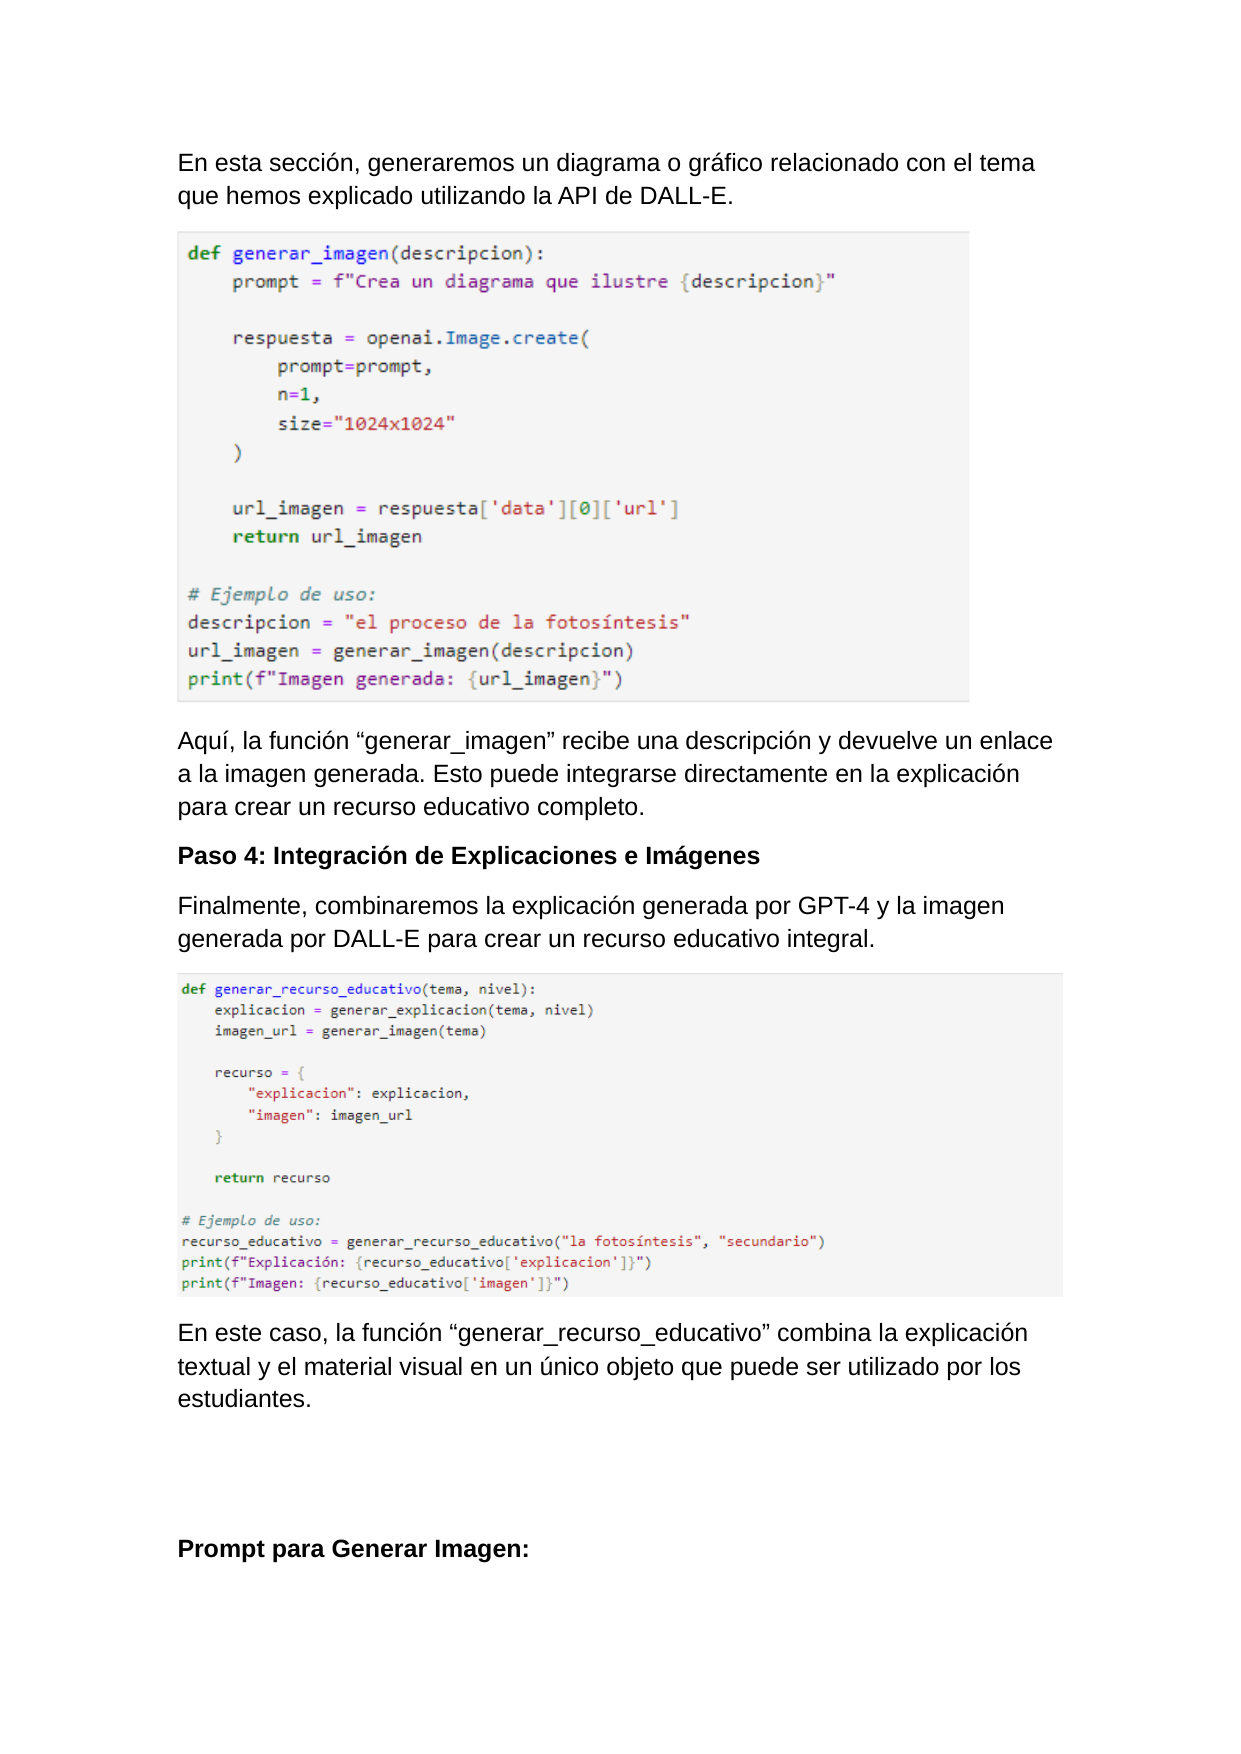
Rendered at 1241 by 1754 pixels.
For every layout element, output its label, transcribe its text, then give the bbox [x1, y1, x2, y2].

text Prompt para Generar Imagen: [177, 1533, 1063, 1562]
text En esta sección, generaremos un diagrama o gráfico relacionado con el tema que hemos explicado utilizando la API de DALL-E. [177, 148, 1063, 209]
picture [177, 973, 1063, 1297]
text Finalmente, combinaremos la explicación generada por GPT-4 y la imagen generada por DALL-E para crear un recurso educativo integral. [177, 891, 1063, 953]
picture [177, 230, 970, 704]
text Paso 4: Integración de Explicaciones e Imágenes [177, 841, 1063, 870]
text Aquí, la función “generar_imagen” recibe una descripción y devuelve un enlace a la imagen generada. Esto puede integrarse directamente en la explicación para crear un recurso educativo completo. [177, 726, 1063, 820]
text En este caso, la función “generar_recurso_educativo” combina la explicación textual y el material visual en un único objeto que puede ser utilizado por los estudiantes. [177, 1318, 1063, 1413]
